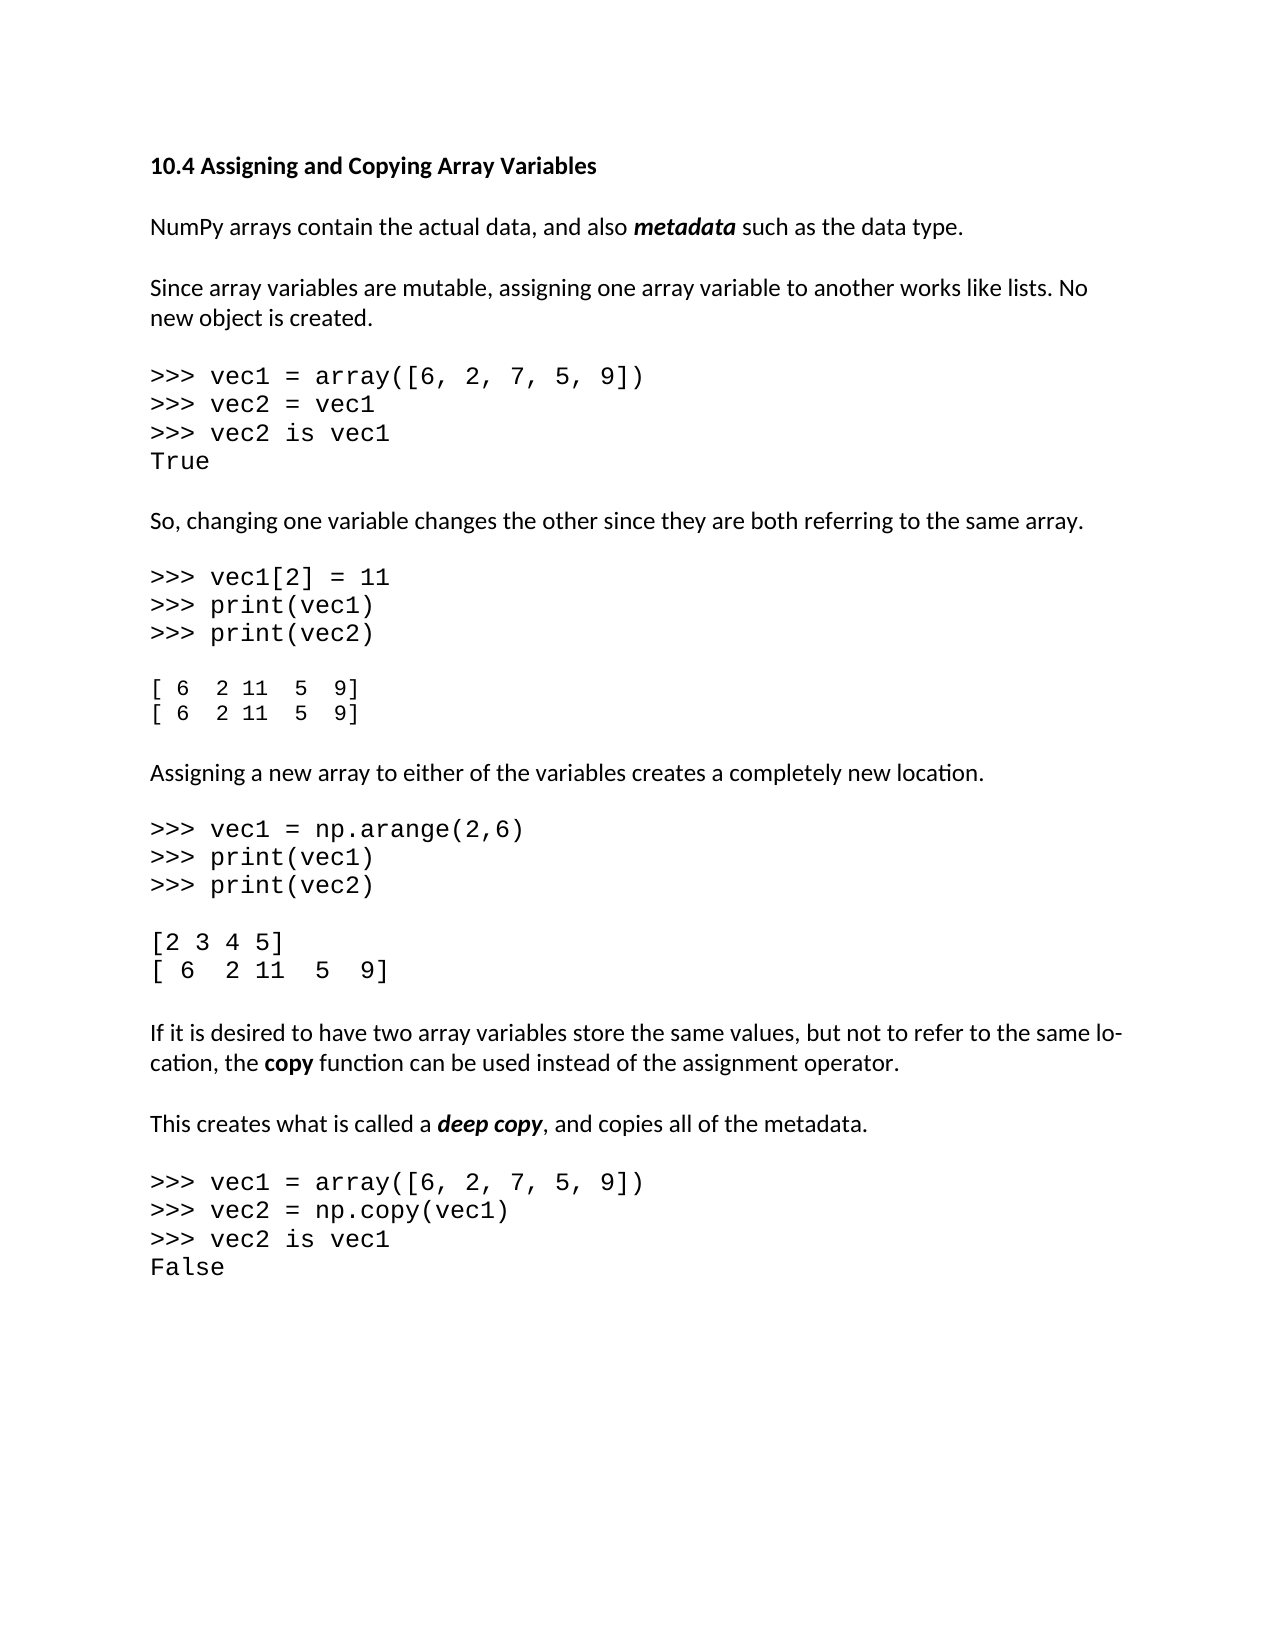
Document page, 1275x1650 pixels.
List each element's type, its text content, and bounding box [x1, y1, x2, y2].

text True [150, 449, 1125, 477]
text >>> vec2 = vec1 [150, 392, 1125, 420]
text >>> print(vec2) [150, 621, 1125, 649]
text >>> print(vec1) [150, 845, 1125, 873]
text >>> vec2 is vec1 [150, 1226, 1125, 1254]
text >>> vec1 = array([6, 2, 7, 5, 9]) [150, 1169, 1125, 1198]
text >>> vec1[2] = 11 [150, 564, 1125, 592]
text [2 3 4 5] [150, 930, 1125, 958]
text So, changing one variable changes the other since they are both referring to the same array. [150, 505, 1125, 536]
text >>> print(vec2) [150, 873, 1125, 901]
text [ 6 2 11 5 9] [150, 958, 1125, 986]
text >>> vec2 is vec1 [150, 420, 1125, 449]
text >>> vec2 = np.copy(vec1) [150, 1198, 1125, 1226]
text >>> print(vec1) [150, 592, 1125, 621]
text Assigning a new array to either of the variables creates a completely new location. [150, 758, 1125, 788]
text If it is desired to have two array variables store the same values, but not to refer to the same lo-cation, the copy function can be used instead of the assignment operator. [150, 1017, 1125, 1078]
text NumPy arrays contain the actual data, and also metadata such as the data type. [150, 211, 1125, 242]
text >>> vec1 = array([6, 2, 7, 5, 9]) [150, 364, 1125, 392]
text >>> vec1 = np.arange(2,6) [150, 816, 1125, 845]
text [ 6 2 11 5 9] [150, 677, 1125, 702]
text 10.4 Assigning and Copying Array Variables [150, 150, 1125, 181]
text Since array variables are mutable, assigning one array variable to another works like lists. No new object is created. [150, 272, 1125, 333]
text This creates what is called a deep copy, and copies all of the metadata. [150, 1108, 1125, 1139]
text [ 6 2 11 5 9] [150, 702, 1125, 727]
text False [150, 1254, 1125, 1283]
